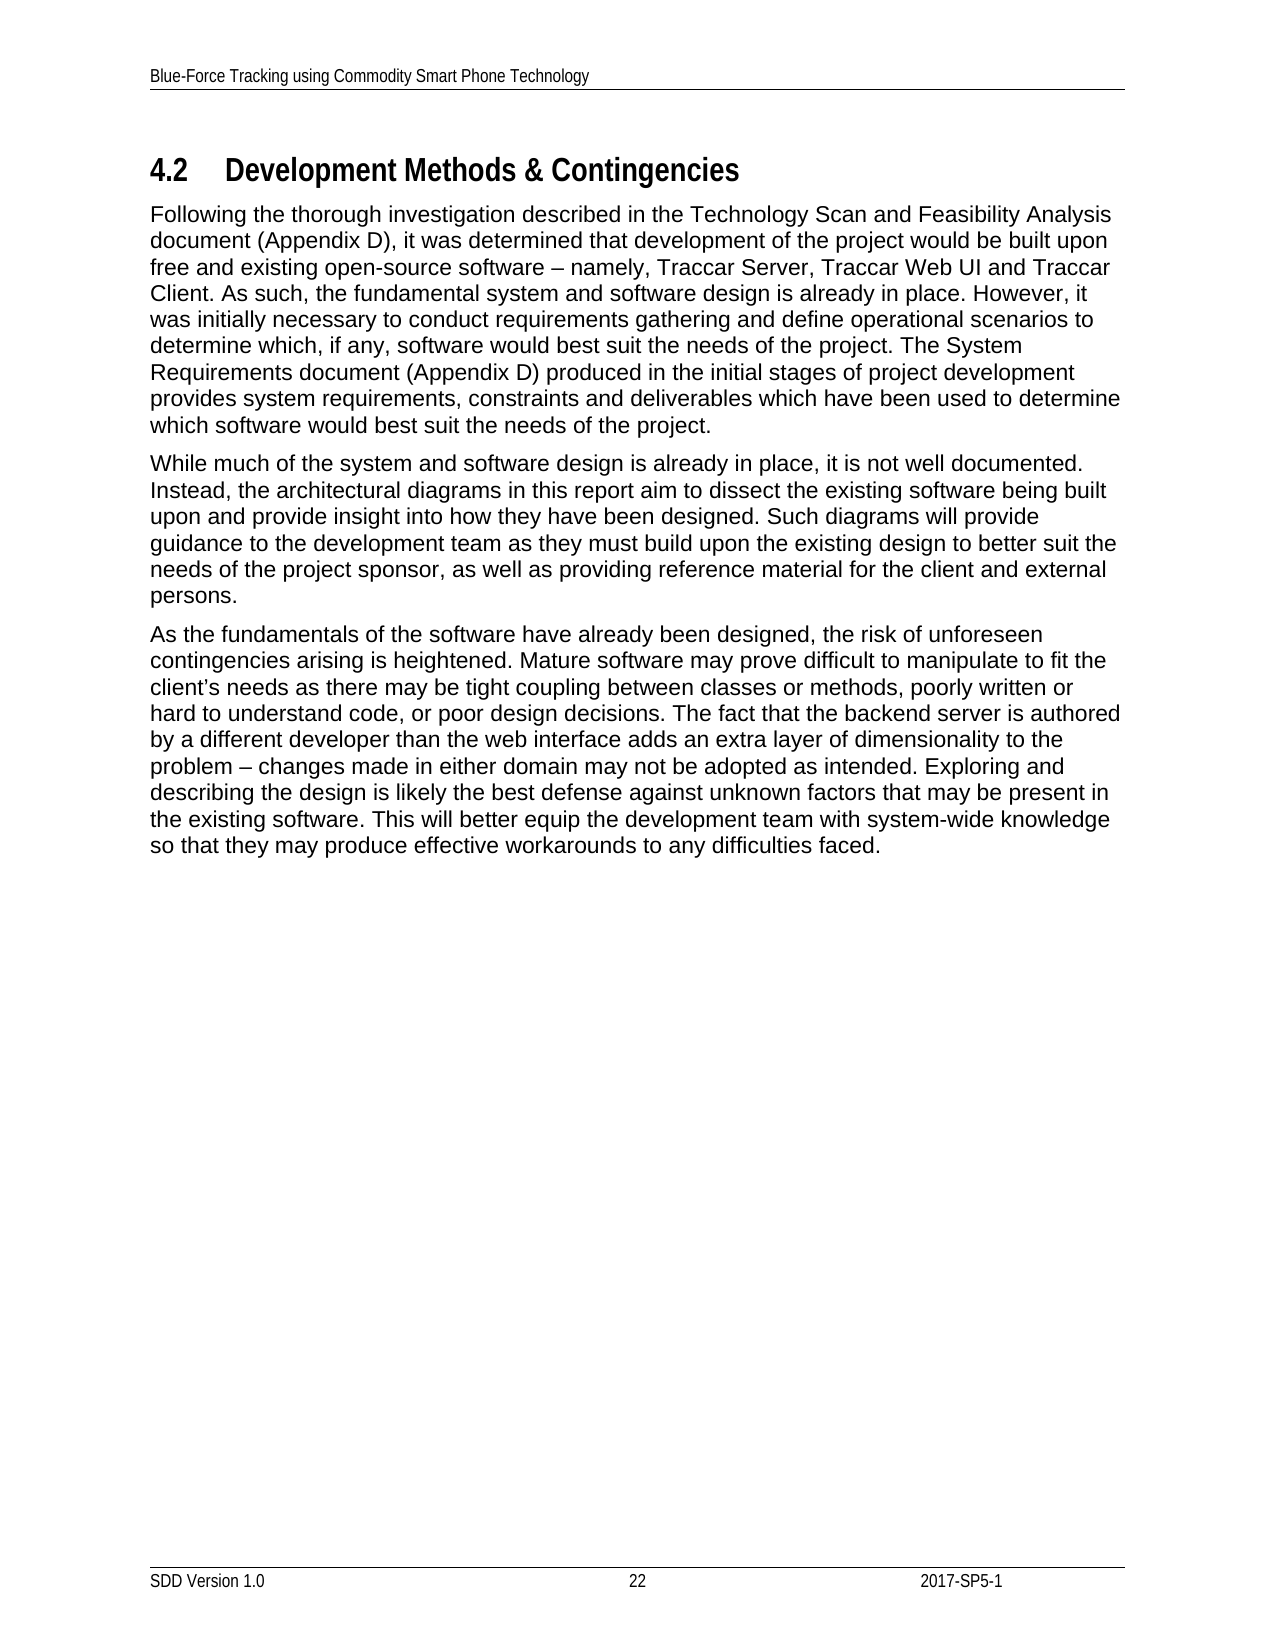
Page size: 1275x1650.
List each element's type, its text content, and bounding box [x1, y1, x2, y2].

subtitle Development Methods & Contingencies [150, 150, 1125, 188]
text While much of the system and software design is already in place, it is not well documented. Instead, the architectural diagrams in this report aim to dissect the existing software being built upon and provide insight into how they have been designed. Such diagrams will provide guidance to the development team as they must build upon the existing design to better suit the needs of the project sponsor, as well as providing reference material for the client and external persons. [150, 450, 1125, 608]
text Following the thorough investigation described in the Technology Scan and Feasibility Analysis document (Appendix D), it was determined that development of the project would be built upon free and existing open-source software – namely, Traccar Server, Traccar Web UI and Traccar Client. As such, the fundamental system and software design is already in place. However, it was initially necessary to conduct requirements gathering and define operational scenarios to determine which, if any, software would best suit the needs of the project. The System Requirements document (Appendix D) produced in the initial stages of project development provides system requirements, constraints and deliverables which have been used to determine which software would best suit the needs of the project. [150, 201, 1125, 438]
text As the fundamentals of the software have already been designed, the risk of unforeseen contingencies arising is heightened. Mature software may prove difficult to manipulate to fit the client’s needs as there may be tight coupling between classes or methods, poorly written or hard to understand code, or poor design decisions. The fact that the backend server is authored by a different developer than the web interface adds an extra layer of dimensionality to the problem – changes made in either domain may not be adopted as intended. Exploring and describing the design is likely the best defense against unknown factors that may be present in the existing software. This will better equip the development team with system-wide knowledge so that they may produce effective workarounds to any difficulties faced. [150, 621, 1125, 858]
